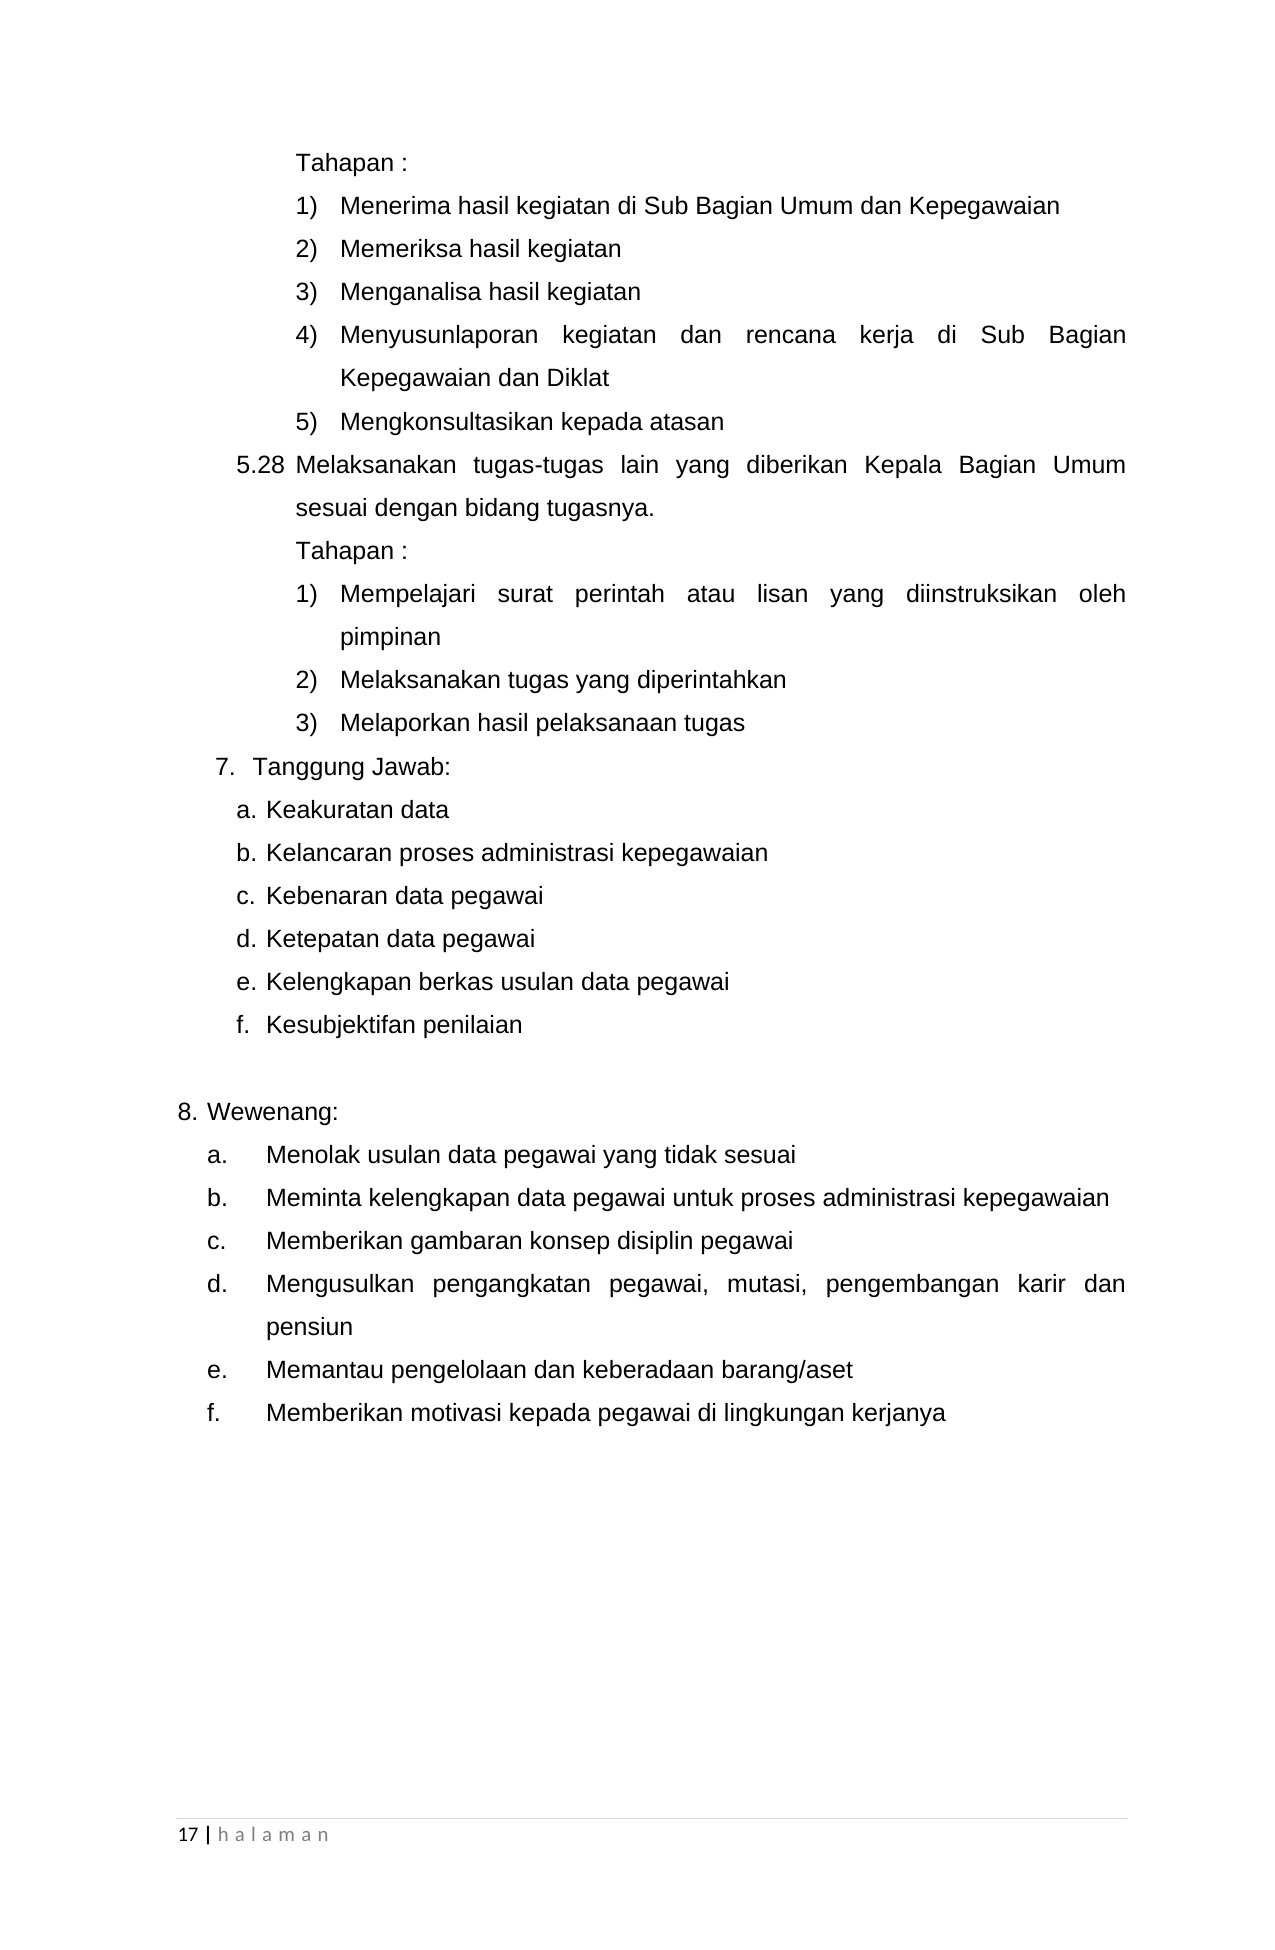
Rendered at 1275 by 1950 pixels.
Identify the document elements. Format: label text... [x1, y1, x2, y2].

text Tahapan : [295, 148, 1127, 176]
list Menyusunlaporan kegiatan dan rencana kerja di Sub Bagian Kepegawaian dan Diklat [295, 320, 1127, 392]
list Menganalisa hasil kegiatan [295, 277, 1127, 306]
list Memeriksa hasil kegiatan [295, 234, 1127, 263]
list Mengkonsultasikan kepada atasan [295, 406, 1127, 435]
list Wewenang: [177, 1096, 1127, 1125]
list Kesubjektifan penilaian [236, 1010, 1127, 1039]
list Memberikan gambaran konsep disiplin pegawai [207, 1226, 1127, 1254]
list Menolak usulan data pegawai yang tidak sesuai [207, 1139, 1127, 1168]
list Kebenaran data pegawai [236, 881, 1127, 909]
list Kelancaran proses administrasi kepegawaian [236, 838, 1127, 866]
list Melaporkan hasil pelaksanaan tugas [295, 708, 1127, 737]
list Memberikan motivasi kepada pegawai di lingkungan kerjanya [207, 1398, 1127, 1427]
list Mengusulkan pengangkatan pegawai, mutasi, pengembangan karir dan pensiun [207, 1269, 1127, 1341]
list Melaksanakan tugas yang diperintahkan [295, 665, 1127, 694]
list Menerima hasil kegiatan di Sub Bagian Umum dan Kepegawaian [295, 191, 1127, 219]
list Memantau pengelolaan dan keberadaan barang/aset [207, 1355, 1127, 1384]
list Kelengkapan berkas usulan data pegawai [236, 967, 1127, 996]
list Meminta kelengkapan data pegawai untuk proses administrasi kepegawaian [207, 1183, 1127, 1211]
list Ketepatan data pegawai [236, 924, 1127, 953]
text Tahapan : [266, 536, 1127, 564]
list Mempelajari surat perintah atau lisan yang diinstruksikan oleh pimpinan [295, 579, 1127, 651]
list Tanggung Jawab: [215, 751, 1127, 780]
text 5.28 Melaksanakan tugas-tugas lain yang diberikan Kepala Bagian Umum sesuai dengan bidang tugasnya. [236, 449, 1127, 521]
list Keakuratan data [236, 794, 1127, 823]
